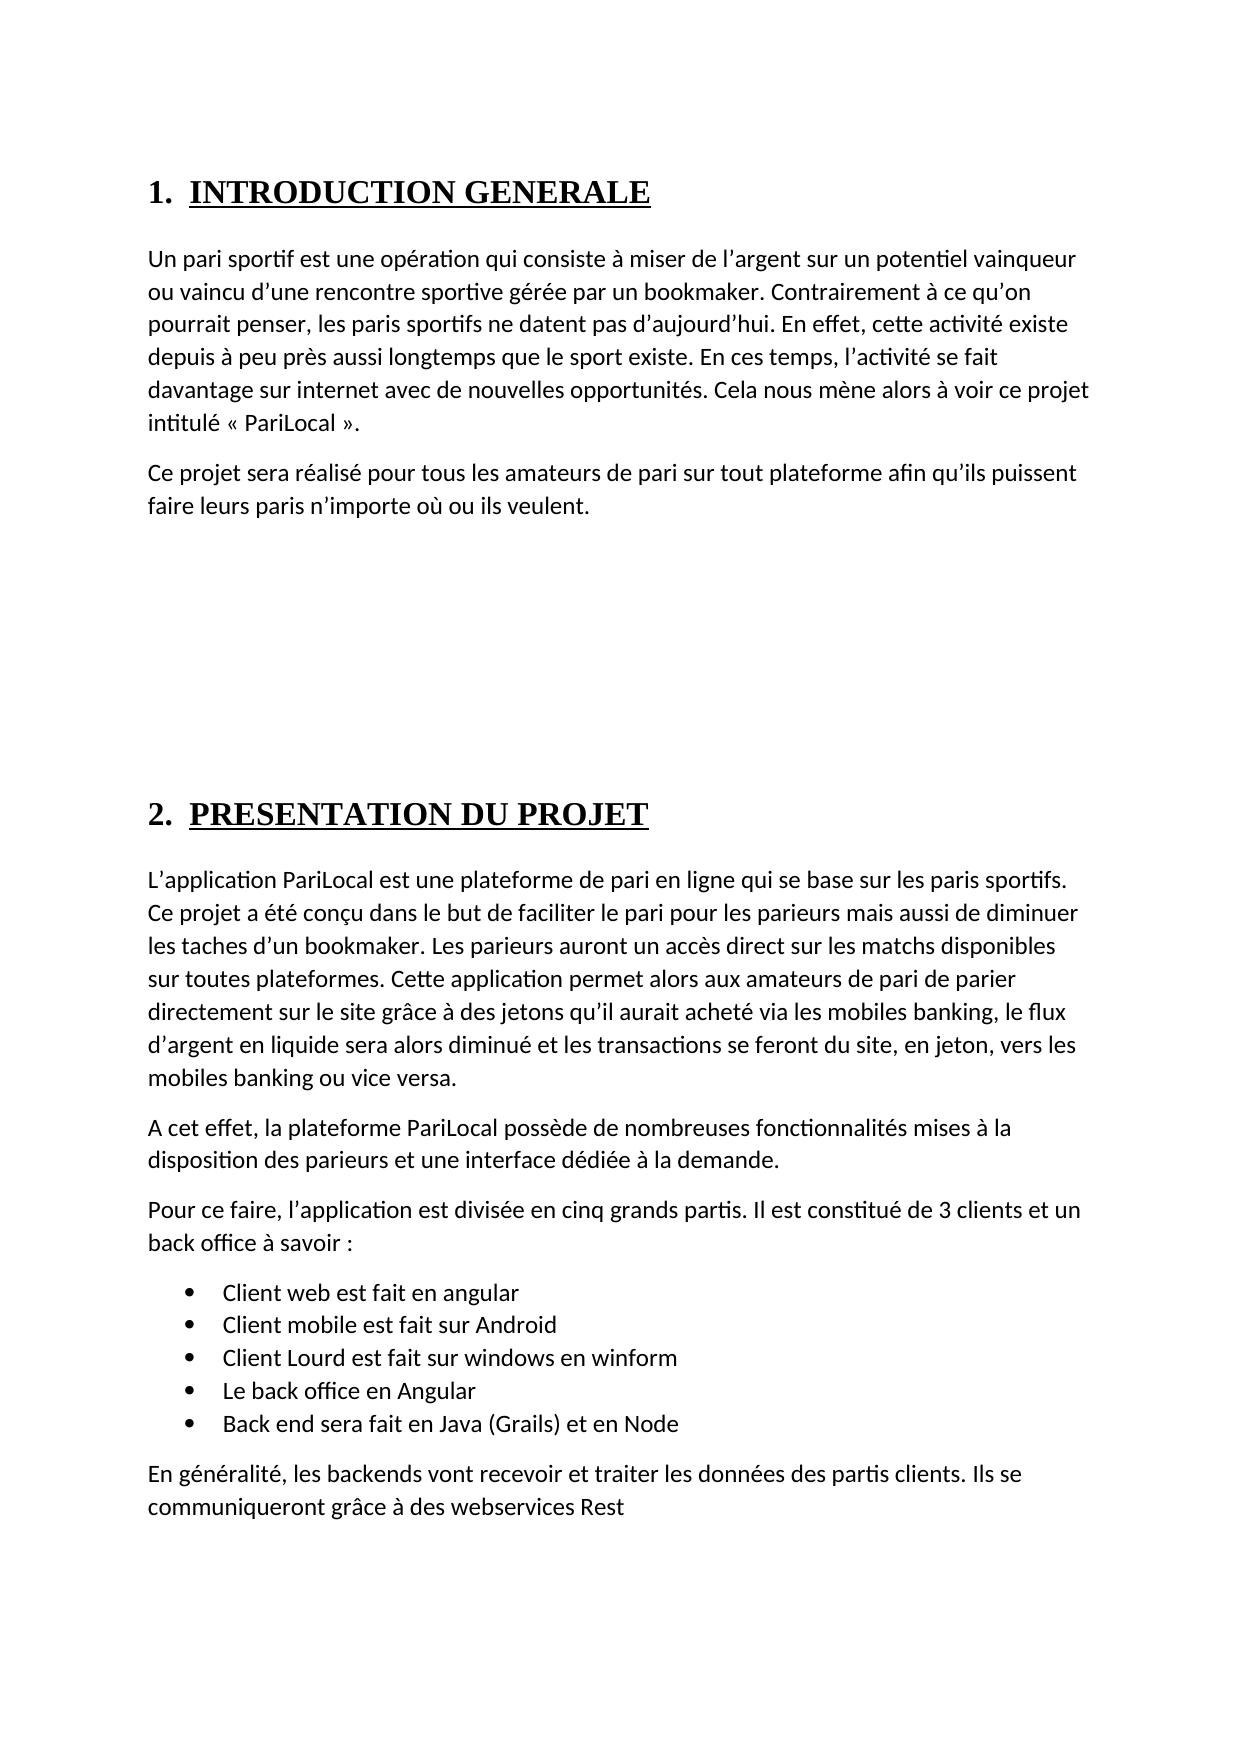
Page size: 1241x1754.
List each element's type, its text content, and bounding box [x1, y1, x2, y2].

text Pour ce faire, l’application est divisée en cinq grands partis. Il est constitué de 3 clients et un back office à savoir : [148, 1194, 1092, 1258]
list Client Lourd est fait sur windows en winform [185, 1343, 1092, 1373]
list Client web est fait en angular [185, 1277, 1092, 1307]
list Le back office en Angular [185, 1376, 1092, 1406]
text A cet effet, la plateforme PariLocal possède de nombreuses fonctionnalités mises à la disposition des parieurs et une interface dédiée à la demande. [148, 1112, 1092, 1175]
subtitle INTRODUCTION GENERALE [148, 173, 1092, 211]
subtitle PRESENTATION DU PROJET [148, 795, 1092, 833]
list Client mobile est fait sur Android [185, 1310, 1092, 1340]
text Ce projet sera réalisé pour tous les amateurs de pari sur tout plateforme afin qu’ils puissent faire leurs paris n’importe où ou ils veulent. [148, 457, 1092, 520]
text Un pari sportif est une opération qui consiste à miser de l’argent sur un potentiel vainqueur ou vaincu d’une rencontre sportive gérée par un bookmaker. Contrairement à ce qu’on pourrait penser, les paris sportifs ne datent pas d’aujourd’hui. En effet, cette activité existe depuis à peu près aussi longtemps que le sport existe. En ces temps, l’activité se fait davantage sur internet avec de nouvelles opportunités. Cela nous mène alors à voir ce projet intitulé « PariLocal ». [148, 243, 1092, 438]
text En généralité, les backends vont recevoir et traiter les données des partis clients. Ils se communiqueront grâce à des webservices Rest [148, 1458, 1092, 1521]
text L’application PariLocal est une plateforme de pari en ligne qui se base sur les paris sportifs. Ce projet a été conçu dans le but de faciliter le pari pour les parieurs mais aussi de diminuer les taches d’un bookmaker. Les parieurs auront un accès direct sur les matchs disponibles sur toutes plateformes. Cette application permet alors aux amateurs de pari de parier directement sur le site grâce à des jetons qu’il aurait acheté via les mobiles banking, le flux d’argent en liquide sera alors diminué et les transactions se feront du site, en jeton, vers les mobiles banking ou vice versa. [148, 865, 1092, 1093]
list Back end sera fait en Java (Grails) et en Node [185, 1408, 1092, 1439]
